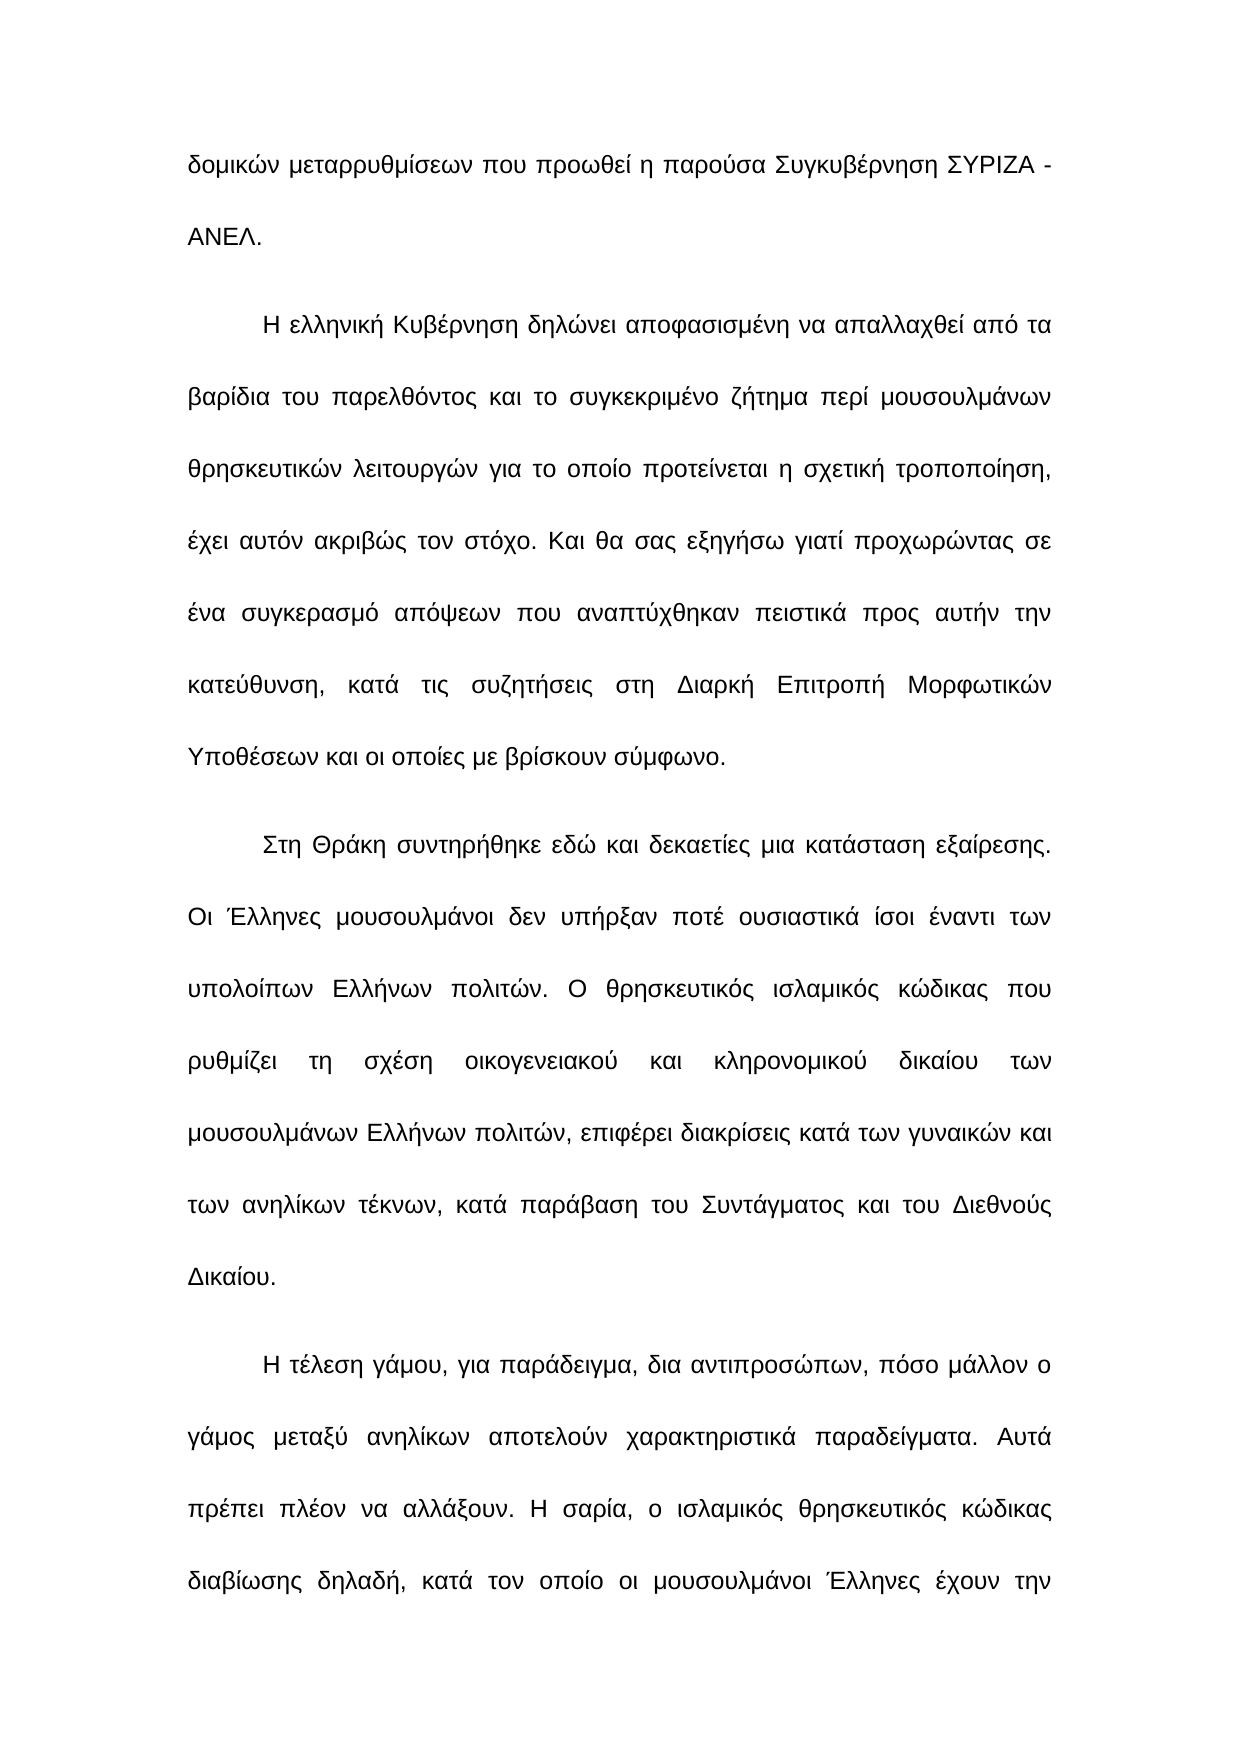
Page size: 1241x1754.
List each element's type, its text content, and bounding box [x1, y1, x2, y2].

text Στη Θράκη συντηρήθηκε εδώ και δεκαετίες μια κατάσταση εξαίρεσης. Οι Έλληνες μουσουλμάνοι δεν υπήρξαν ποτέ ουσιαστικά ίσοι έναντι των υπολοίπων Ελλήνων πολιτών. Ο θρησκευτικός ισλαμικός κώδικας που ρυθμίζει τη σχέση οικογενειακού και κληρονομικού δικαίου των μουσουλμάνων Ελλήνων πολιτών, επιφέρει διακρίσεις κατά των γυναικών και των ανηλίκων τέκνων, κατά παράβαση του Συντάγματος και του Διεθνούς Δικαίου. [187, 830, 1053, 1290]
text Η ελληνική Κυβέρνηση δηλώνει αποφασισμένη να απαλλαχθεί από τα βαρίδια του παρελθόντος και το συγκεκριμένο ζήτημα περί μουσουλμάνων θρησκευτικών λειτουργών για το οποίο προτείνεται η σχετική τροποποίηση, έχει αυτόν ακριβώς τον στόχο. Και θα σας εξηγήσω γιατί προχωρώντας σε ένα συγκερασμό απόψεων που αναπτύχθηκαν πειστικά προς αυτήν την κατεύθυνση, κατά τις συζητήσεις στη Διαρκή Επιτροπή Μορφωτικών Υποθέσεων και οι οποίες με βρίσκουν σύμφωνο. [187, 310, 1053, 770]
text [187, 1350, 1053, 1594]
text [187, 150, 1053, 251]
